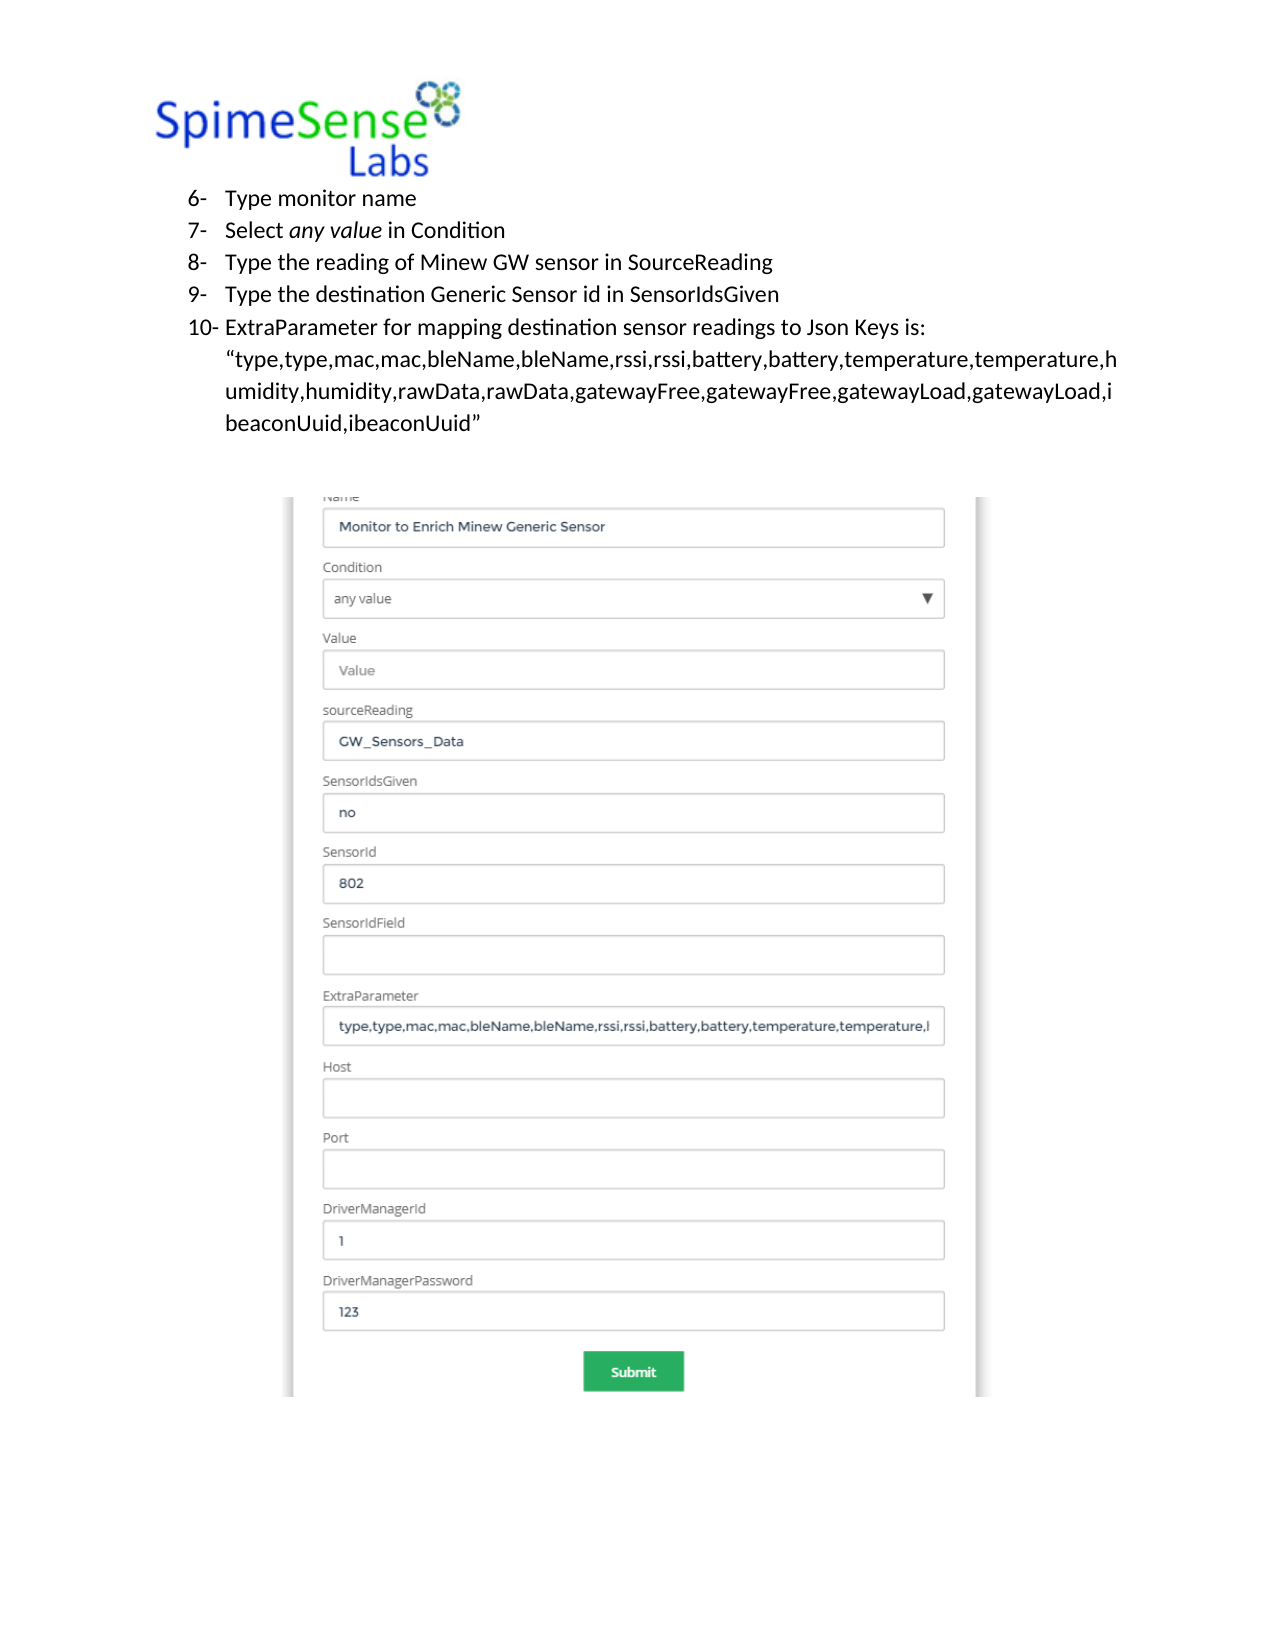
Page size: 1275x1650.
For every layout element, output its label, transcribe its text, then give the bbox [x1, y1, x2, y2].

picture [282, 497, 993, 1397]
list Type the reading of Minew GW sensor in SourceReading [187, 247, 1125, 276]
list Type monitor name [187, 183, 1125, 212]
list Type the destination Generic Sensor id in SensorIdsGiven [187, 279, 1125, 309]
picture [150, 75, 466, 183]
list ExtraParameter for mapping destination sensor readings to Json Keys is: [187, 312, 1125, 341]
list “type,type,mac,mac,bleName,bleName,rssi,rssi,battery,battery,temperature,temperature,humidity,humidity,rawData,rawData,gatewayFree,gatewayFree,gatewayLoad,gatewayLoad,ibeaconUuid,ibeaconUuid” [225, 344, 1125, 437]
list Select any value in Condition [187, 215, 1125, 244]
